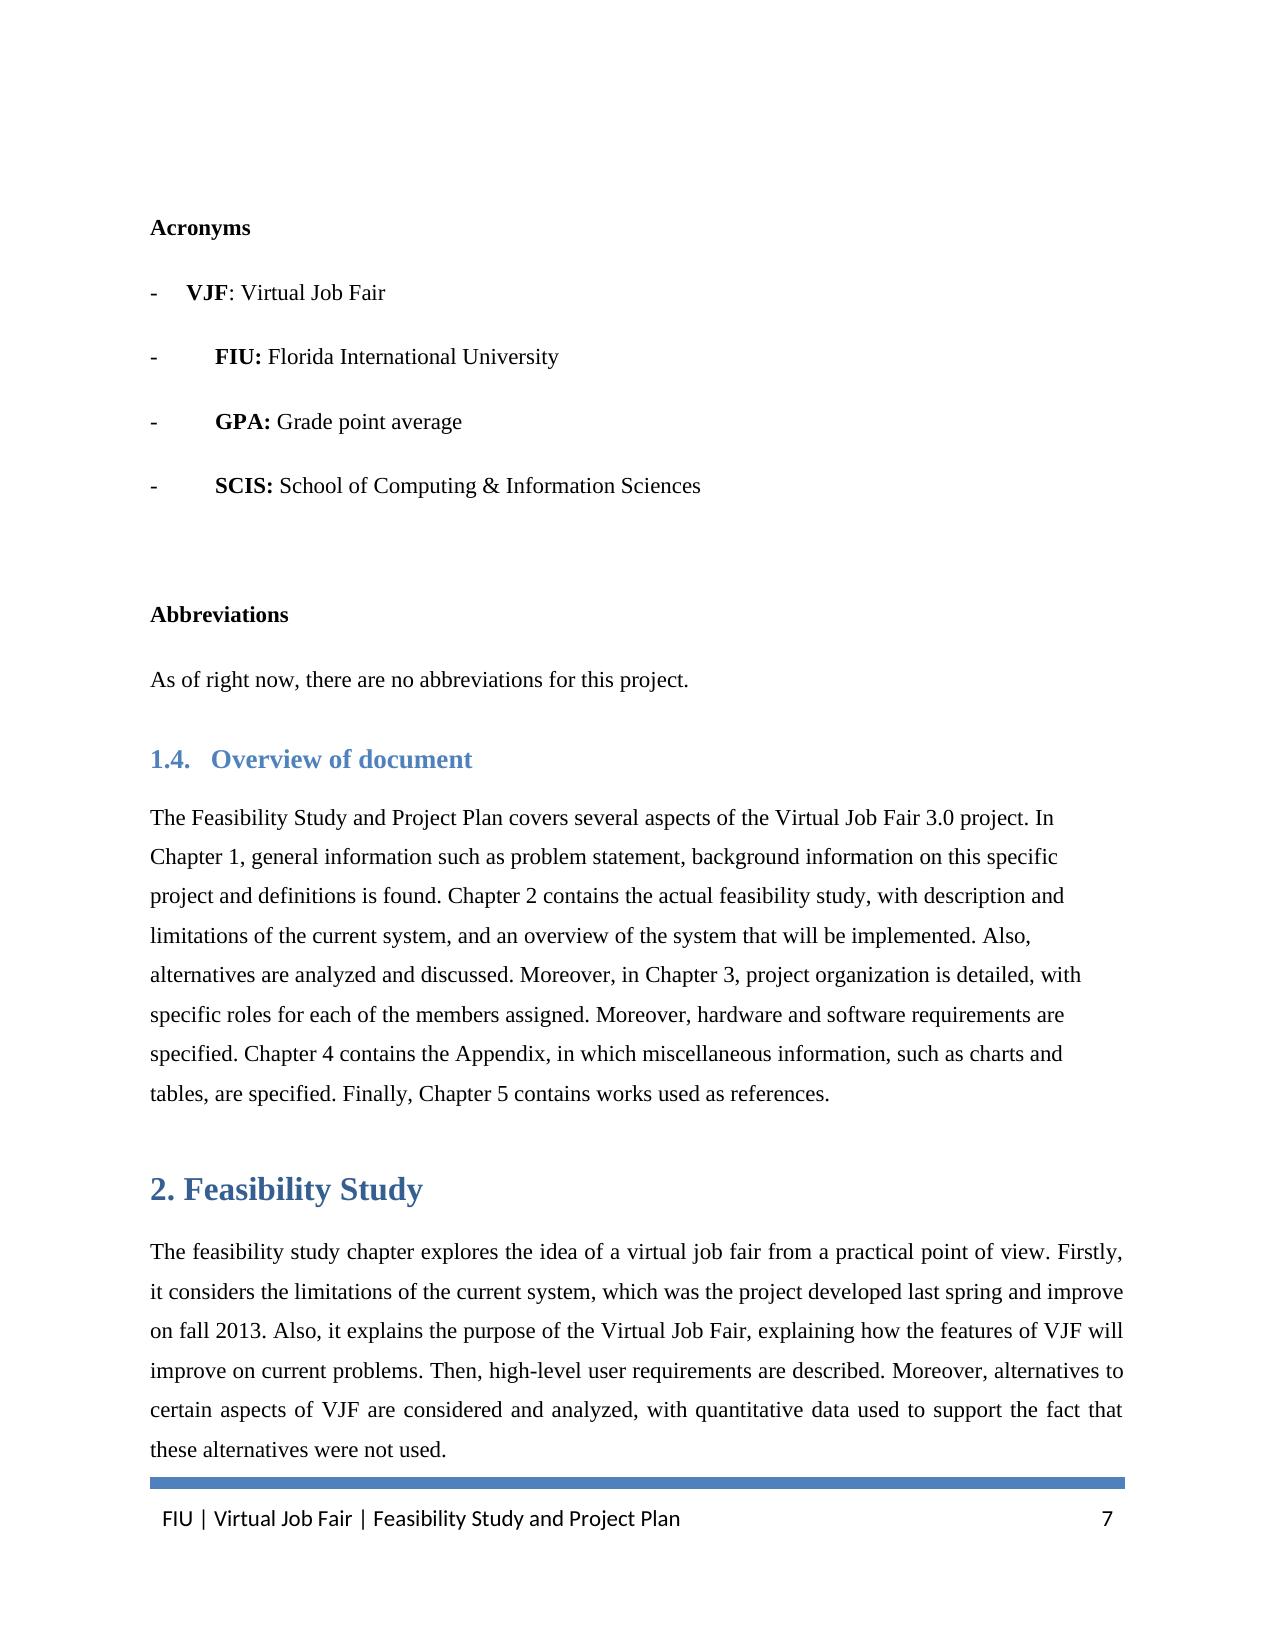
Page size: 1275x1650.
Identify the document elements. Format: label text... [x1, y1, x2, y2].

subtitle 1.4. Overview of document [150, 743, 1125, 774]
text - GPA: Grade point average [150, 408, 1125, 434]
text The Feasibility Study and Project Plan covers several aspects of the Virtual Job Fair 3.0 project. In Chapter 1, general information such as problem statement, background information on this specific project and definitions is found. Chapter 2 contains the actual feasibility study, with description and limitations of the current system, and an overview of the system that will be implemented. Also, alternatives are analyzed and discussed. Moreover, in Chapter 3, project organization is detailed, with specific roles for each of the members assigned. Moreover, hardware and software requirements are specified. Chapter 4 contains the Appendix, in which miscellaneous information, such as charts and tables, are specified. Finally, Chapter 5 contains works used as references. [150, 803, 1125, 1106]
text Abbreviations [150, 601, 1125, 628]
text - VJF: Virtual Job Fair [150, 279, 1125, 305]
text The feasibility study chapter explores the idea of a virtual job fair from a practical point of view. Firstly, it considers the limitations of the current system, which was the project developed last spring and improve on fall 2013. Also, it explains the purpose of the Virtual Job Fair, explaining how the features of VJF will improve on current problems. Then, high-level user requirements are described. Moreover, alternatives to certain aspects of VJF are considered and analyzed, with quantitative data used to support the fact that these alternatives were not used. [150, 1238, 1125, 1462]
subtitle 2. Feasibility Study [150, 1169, 1125, 1208]
text Acronyms [150, 214, 1125, 241]
text - SCIS: School of Computing & Information Sciences [150, 472, 1125, 499]
text As of right now, there are no abbreviations for this project. [150, 666, 1125, 692]
text - FIU: Florida International University [150, 343, 1125, 370]
